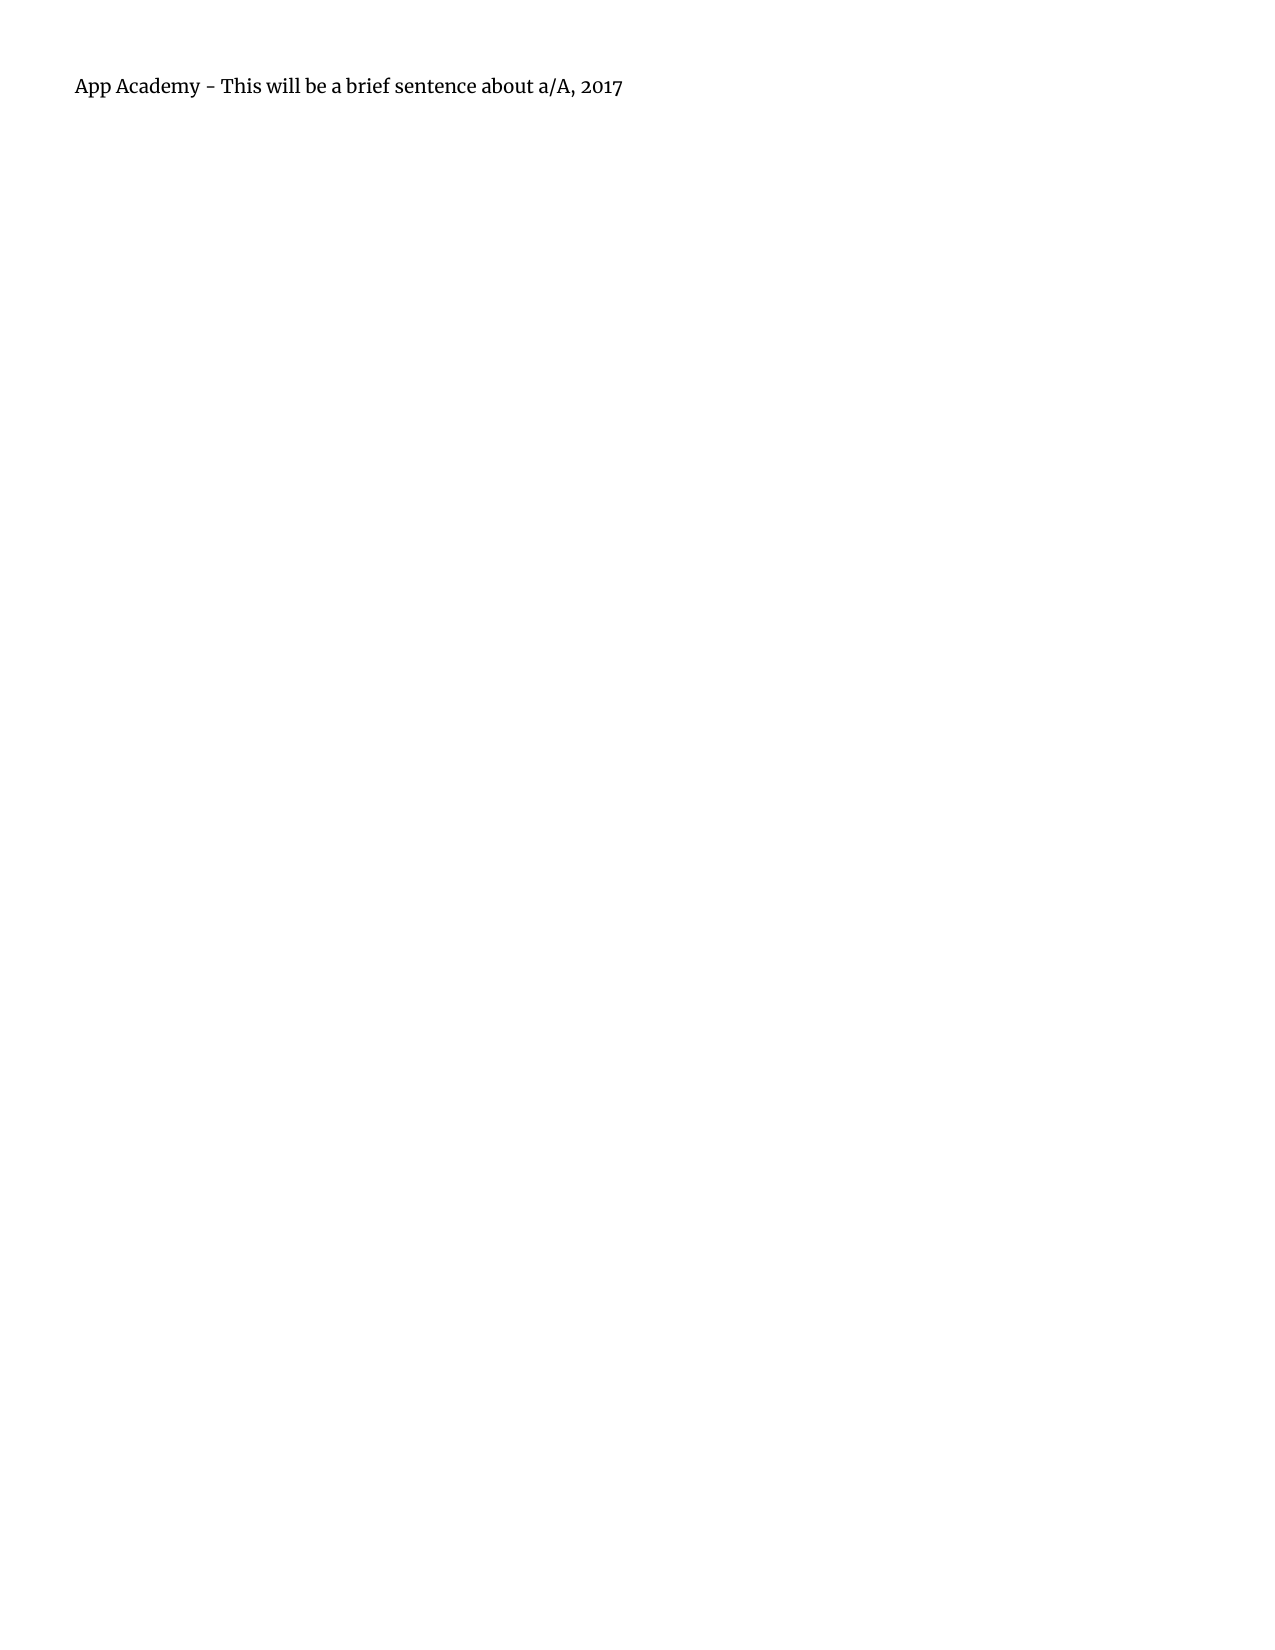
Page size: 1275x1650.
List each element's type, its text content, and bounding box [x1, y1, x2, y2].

text App Academy - This will be a brief sentence about a/A, 2017 [75, 75, 1200, 98]
